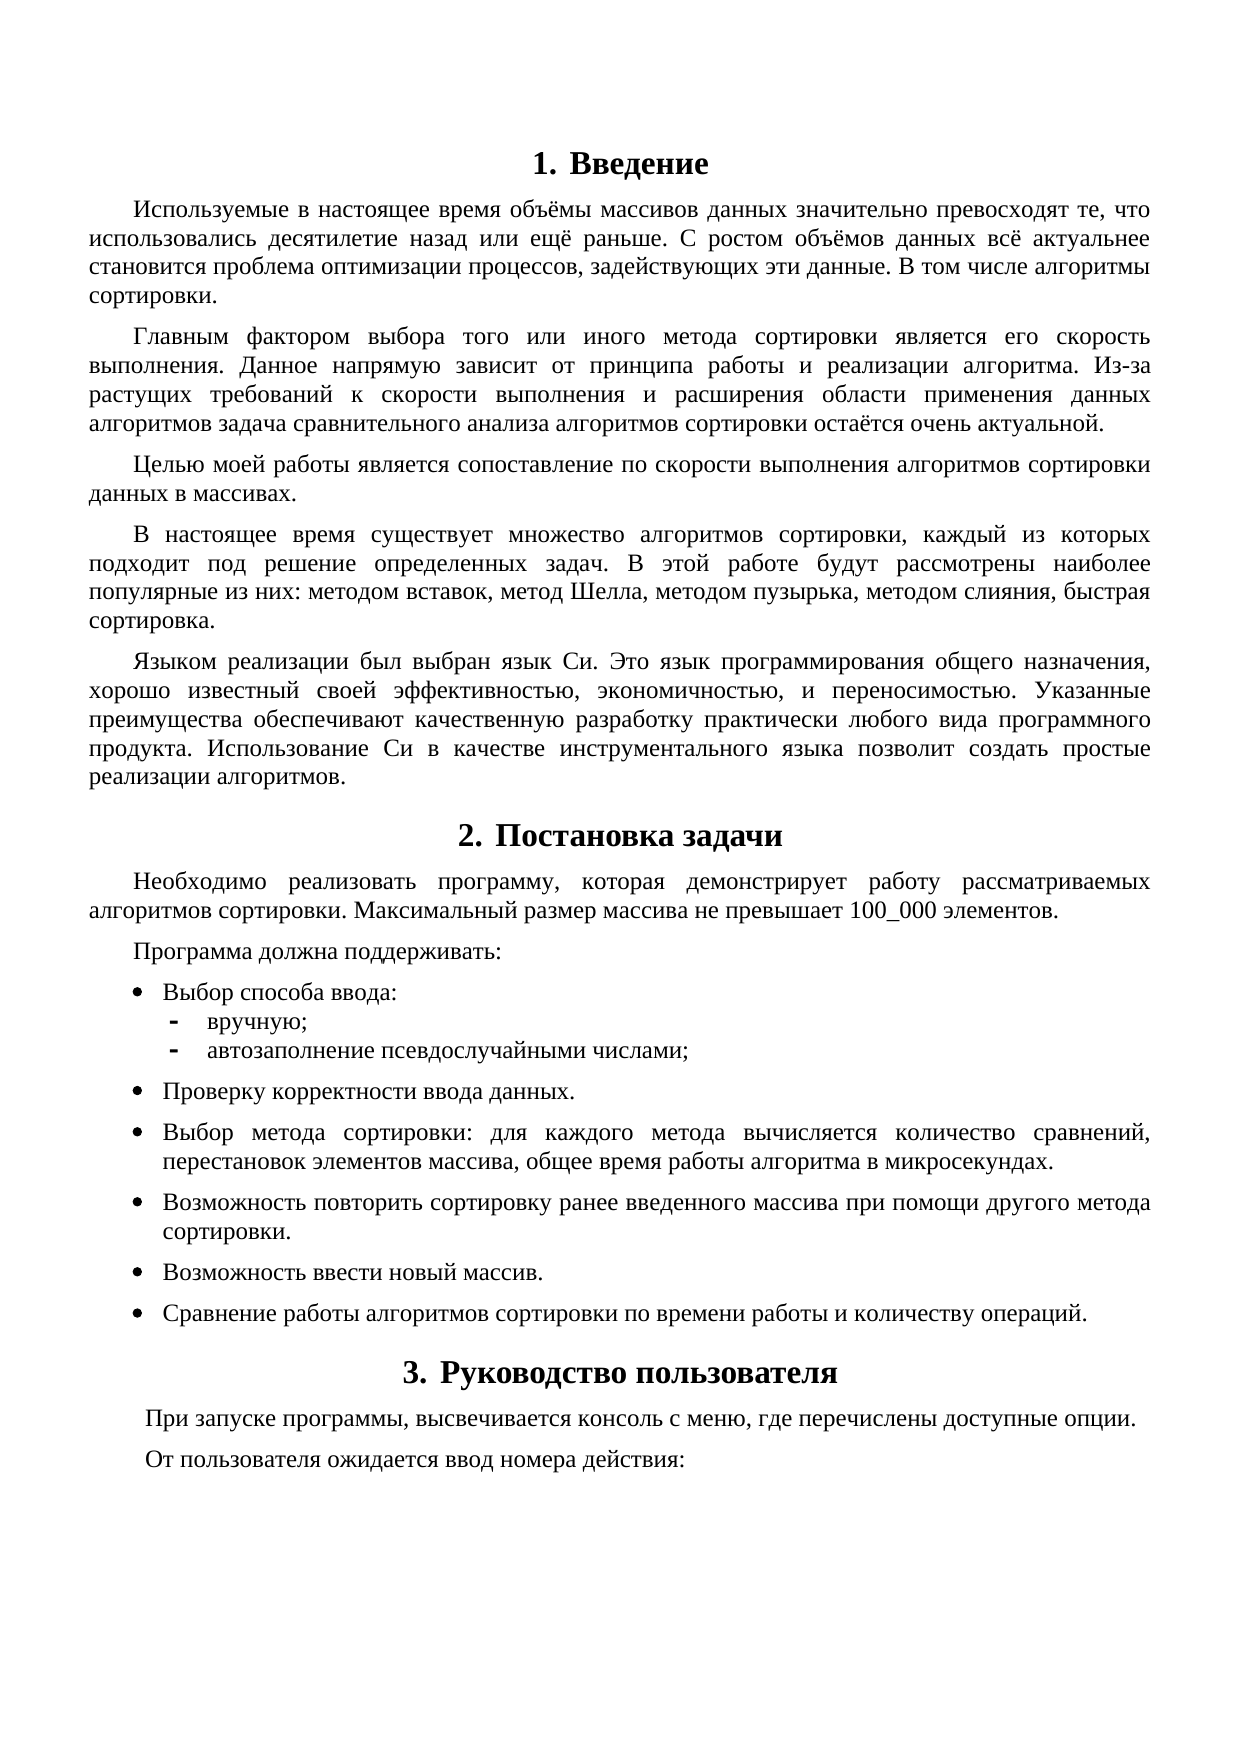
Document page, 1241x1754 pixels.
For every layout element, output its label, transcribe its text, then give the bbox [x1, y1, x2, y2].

subtitle Введение [89, 143, 1152, 181]
text Программа должна поддерживать: [89, 936, 1152, 965]
list Проверку корректности ввода данных. [133, 1076, 1152, 1105]
list автозаполнение псевдослучайными числами; [169, 1035, 1152, 1063]
text Главным фактором выбора того или иного метода сортировки является его скорость выполнения. Данное напрямую зависит от принципа работы и реализации алгоритма. Из-за растущих требований к скорости выполнения и расширения области применения данных алгоритмов задача сравнительного анализа алгоритмов сортировки остаётся очень актуальной. [89, 321, 1152, 436]
text Используемые в настоящее время объёмы массивов данных значительно превосходят те, что использовались десятилетие назад или ещё раньше. С ростом объёмов данных всё актуальнее становится проблема оптимизации процессов, задействующих эти данные. В том числе алгоритмы сортировки. [89, 194, 1152, 309]
subtitle Руководство пользователя [89, 1352, 1152, 1391]
subtitle Постановка задачи [89, 815, 1152, 853]
text В настоящее время существует множество алгоритмов сортировки, каждый из которых подходит под решение определенных задач. В этой работе будут рассмотрены наиболее популярные из них: методом вставок, метод Шелла, методом пузырька, методом слияния, быстрая сортировка. [89, 519, 1152, 634]
list Сравнение работы алгоритмов сортировки по времени работы и количеству операций. [133, 1298, 1152, 1327]
list Выбор метода сортировки: для каждого метода вычисляется количество сравнений, перестановок элементов массива, общее время работы алгоритма в микросекундах. [133, 1117, 1152, 1175]
text От пользователя ожидается ввод номера действия: [89, 1444, 1152, 1473]
list Выбор способа ввода: [133, 977, 1152, 1006]
text Необходимо реализовать программу, которая демонстрирует работу рассматриваемых алгоритмов сортировки. Максимальный размер массива не превышает 100_000 элементов. [89, 866, 1152, 923]
text При запуске программы, высвечивается консоль с меню, где перечислены доступные опции. [89, 1403, 1152, 1432]
list вручную; [169, 1006, 1152, 1035]
text Языком реализации был выбран язык Си. Это язык программирования общего назначения, хорошо известный своей эффективностью, экономичностью, и переносимостью. Указанные преимущества обеспечивают качественную разработку практически любого вида программного продукта. Использование Си в качестве инструментального языка позволит создать простые реализации алгоритмов. [89, 646, 1152, 790]
list Возможность повторить сортировку ранее введенного массива при помощи другого метода сортировки. [133, 1187, 1152, 1245]
text Целью моей работы является сопоставление по скорости выполнения алгоритмов сортировки данных в массивах. [89, 449, 1152, 506]
list Возможность ввести новый массив. [133, 1257, 1152, 1286]
